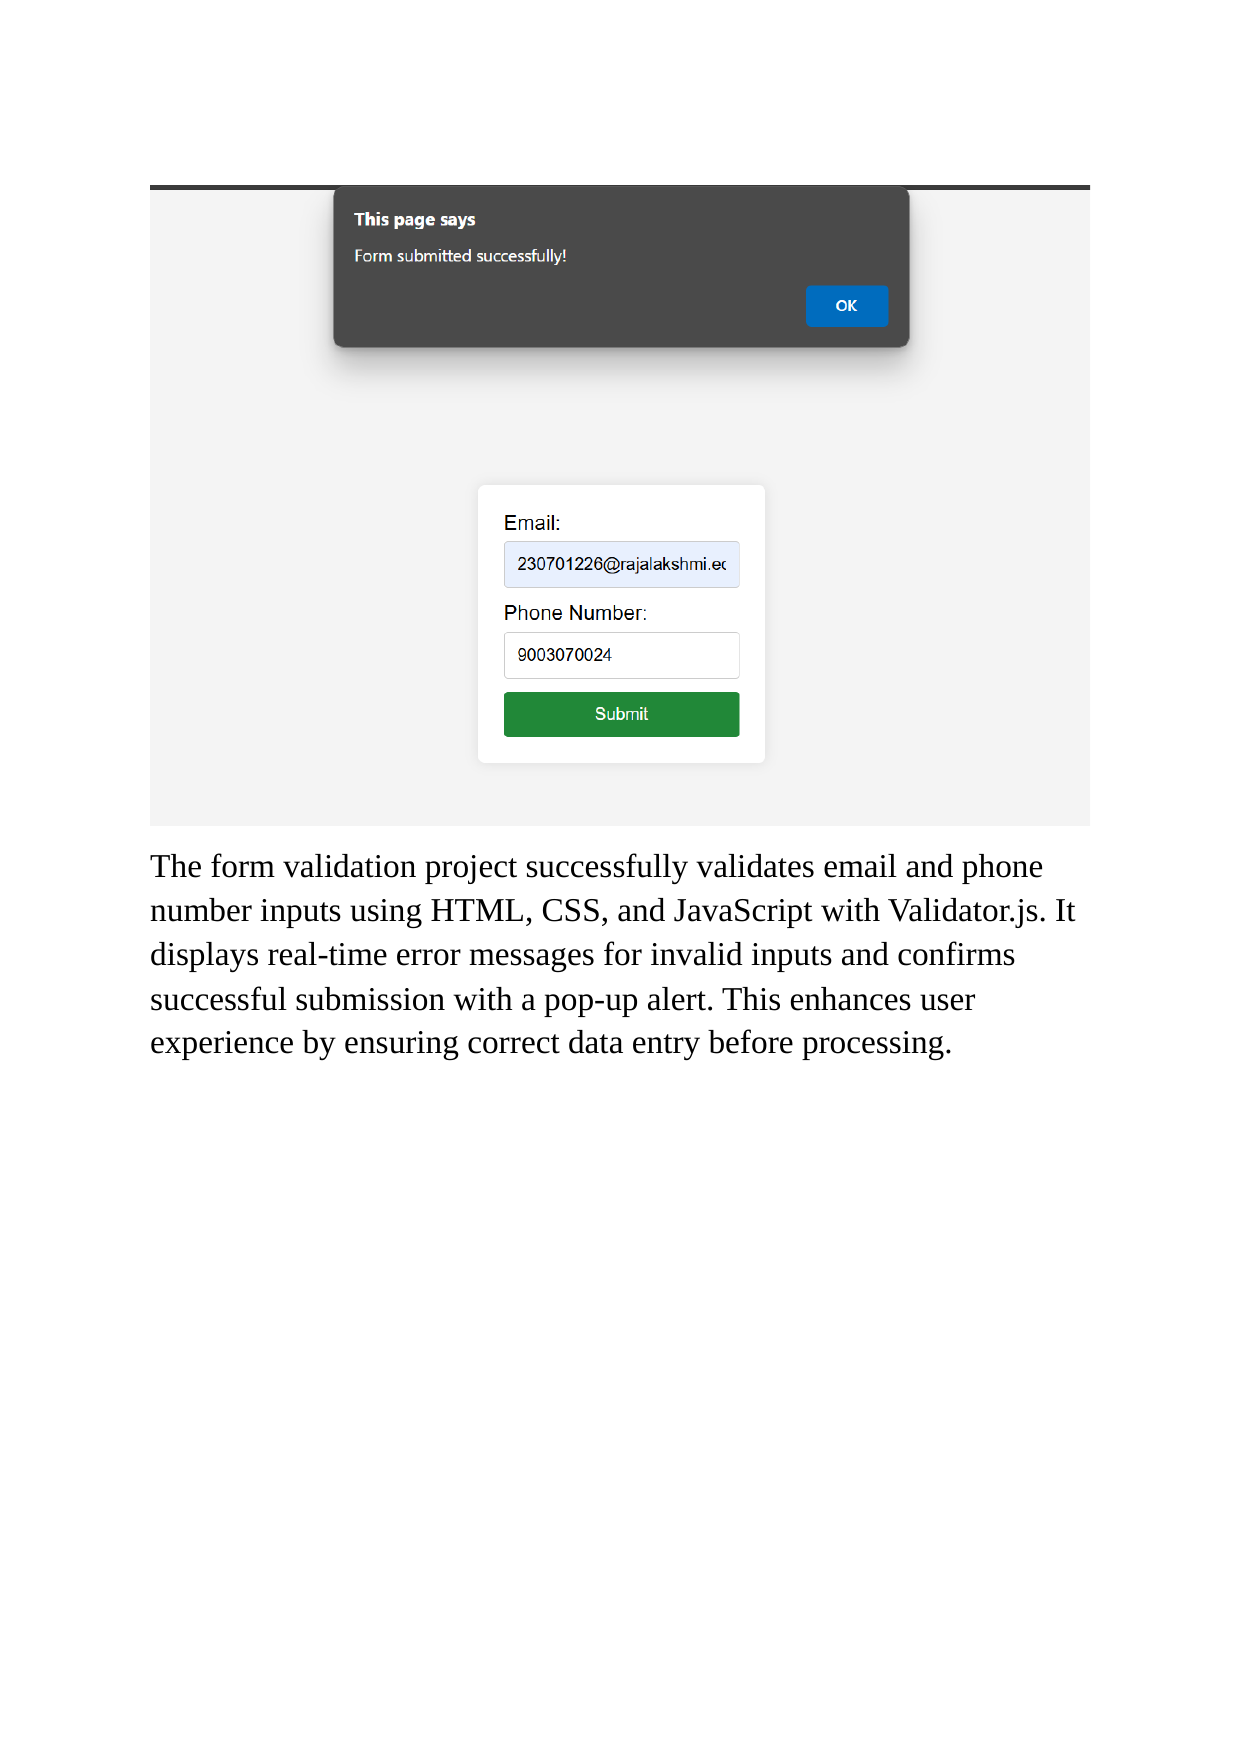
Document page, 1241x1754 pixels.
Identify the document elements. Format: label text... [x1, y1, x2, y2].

picture [150, 185, 1091, 826]
text The form validation project successfully validates email and phone number inputs using HTML, CSS, and JavaScript with Validator.js. It displays real-time error messages for invalid inputs and confirms successful submission with a pop-up alert. This enhances user experience by ensuring correct data entry before processing. [150, 847, 1090, 1061]
